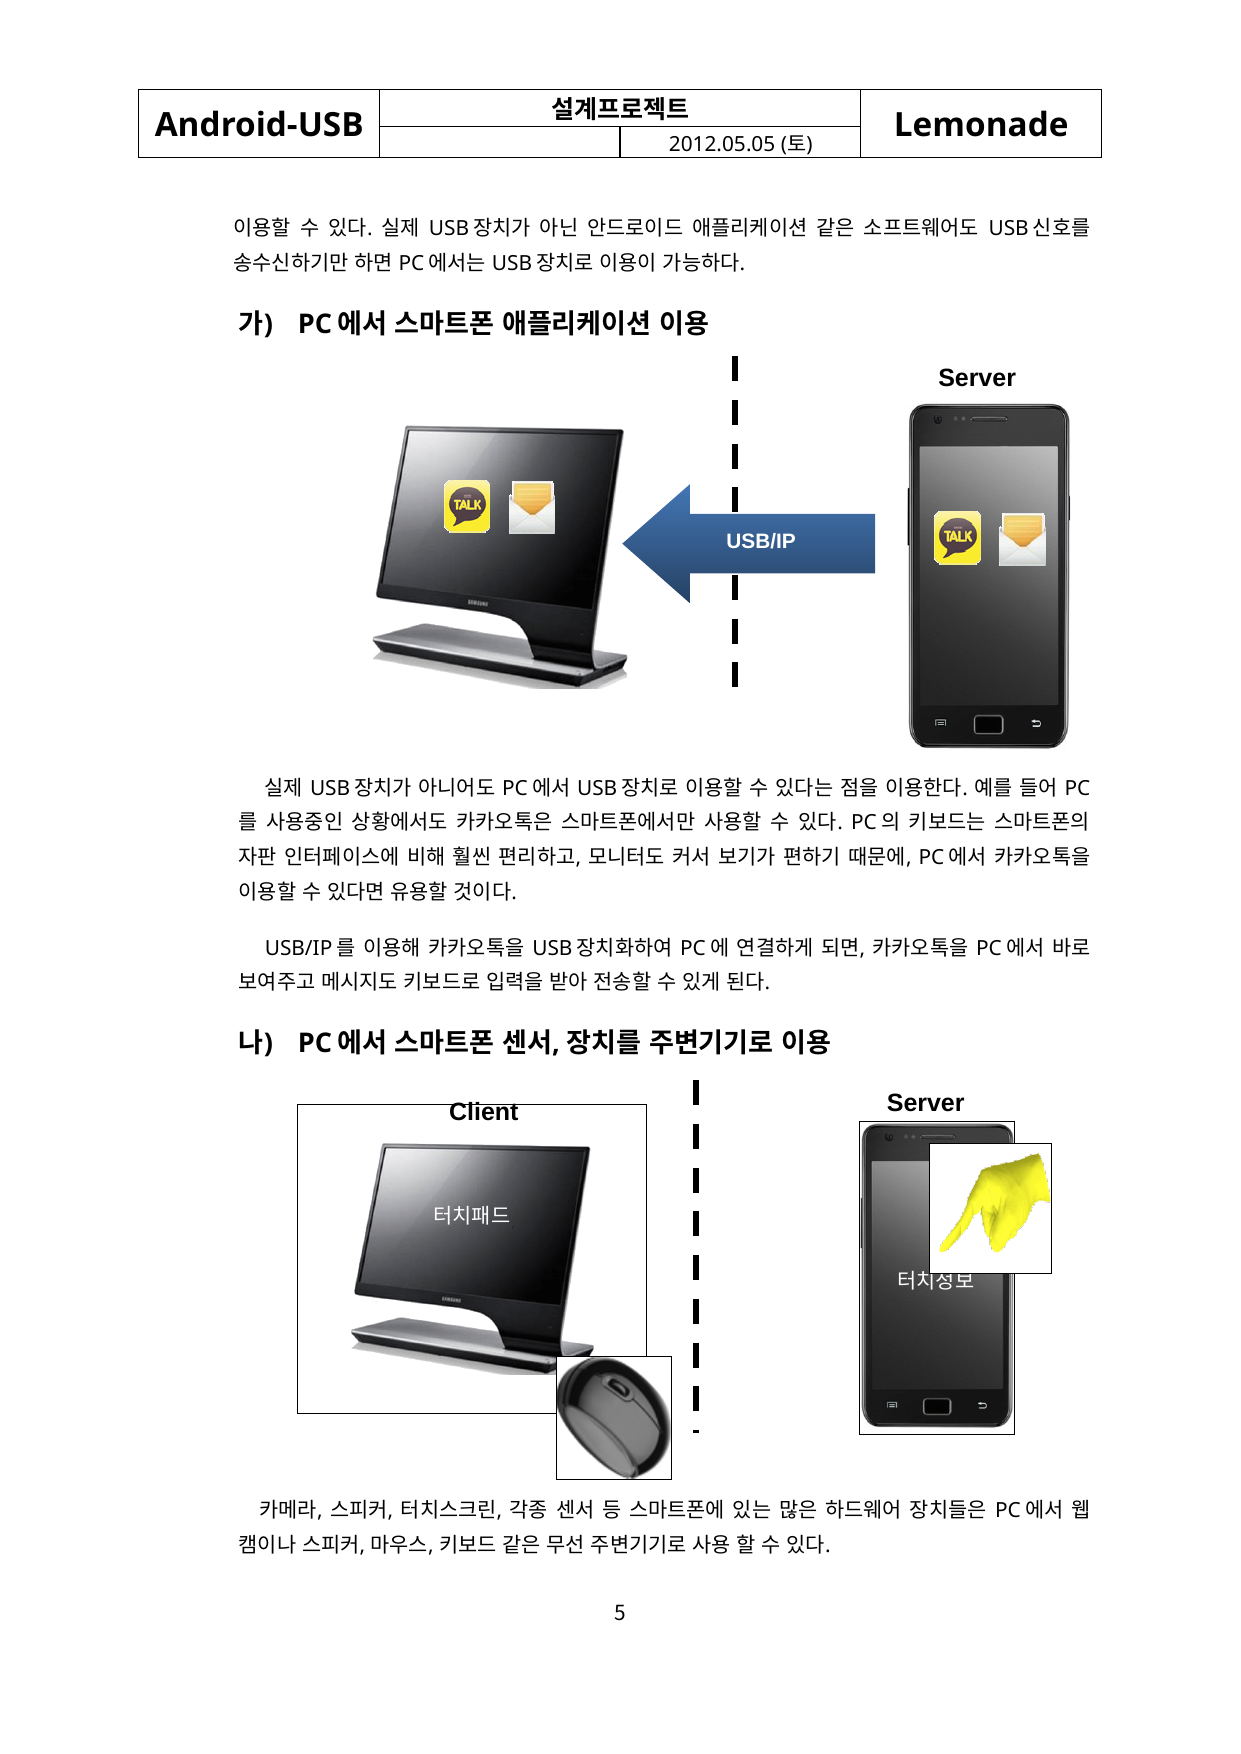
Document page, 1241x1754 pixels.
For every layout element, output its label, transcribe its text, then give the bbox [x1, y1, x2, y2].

picture [298, 1105, 646, 1413]
picture [557, 1357, 671, 1479]
picture [930, 1144, 1051, 1273]
text USB/IP를 이용해 카카오톡을 USB장치화하여 PC에 연결하게 되면, 카카오톡을 PC에서 바로 보여주고 메시지도 키보드로 입력을 받아 전송할 수 있게 된다. [238, 931, 1090, 996]
text 카메라, 스피커, 터치스크린, 각종 센서 등 스마트폰에 있는 많은 하드웨어 장치들은 PC에서 웹 캠이나 스피커, 마우스, 키보드 같은 무선 주변기기로 사용 할 수 있다. [238, 1493, 1090, 1558]
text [233, 211, 1090, 276]
list PC에서 스마트폰 센서, 장치를 주변기기로 이용 [239, 1021, 1090, 1061]
text 실제 USB장치가 아니어도 PC에서 USB장치로 이용할 수 있다는 점을 이용한다. 예를 들어 PC를 사용중인 상황에서도 카카오톡은 스마트폰에서만 사용할 수 있다. PC의 키보드는 스마트폰의 자판 인터페이스에 비해 훨씬 편리하고, 모니터도 커서 보기가 편하기 때문에, PC에서 카카오톡을 이용할 수 있다면 유용할 것이다. [238, 771, 1090, 905]
picture [860, 1122, 1014, 1434]
list PC에서 스마트폰 애플리케이션 이용 [239, 302, 1090, 757]
